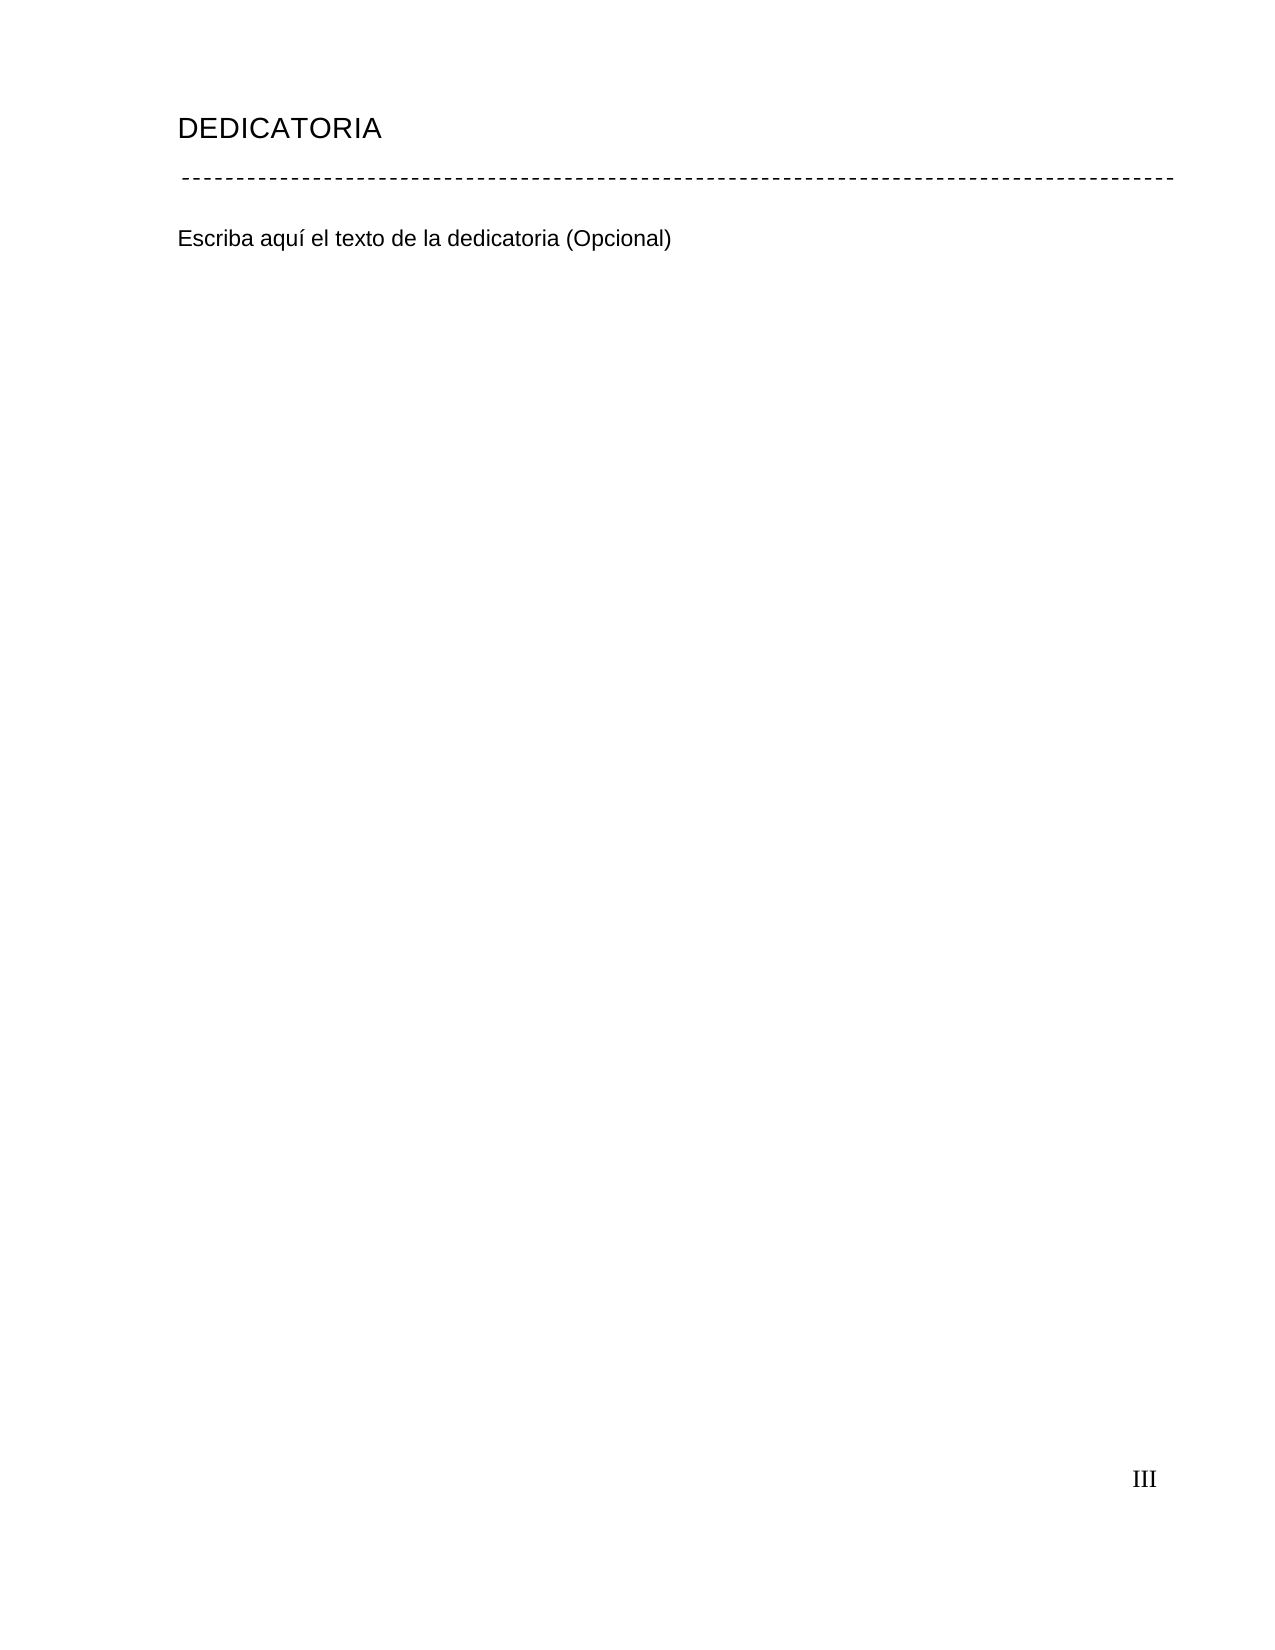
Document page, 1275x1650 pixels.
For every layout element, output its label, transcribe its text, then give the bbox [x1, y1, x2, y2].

text Escriba aquí el texto de la dedicatoria (Opcional) [177, 224, 1157, 251]
text DEDICATORIA [177, 111, 1157, 145]
